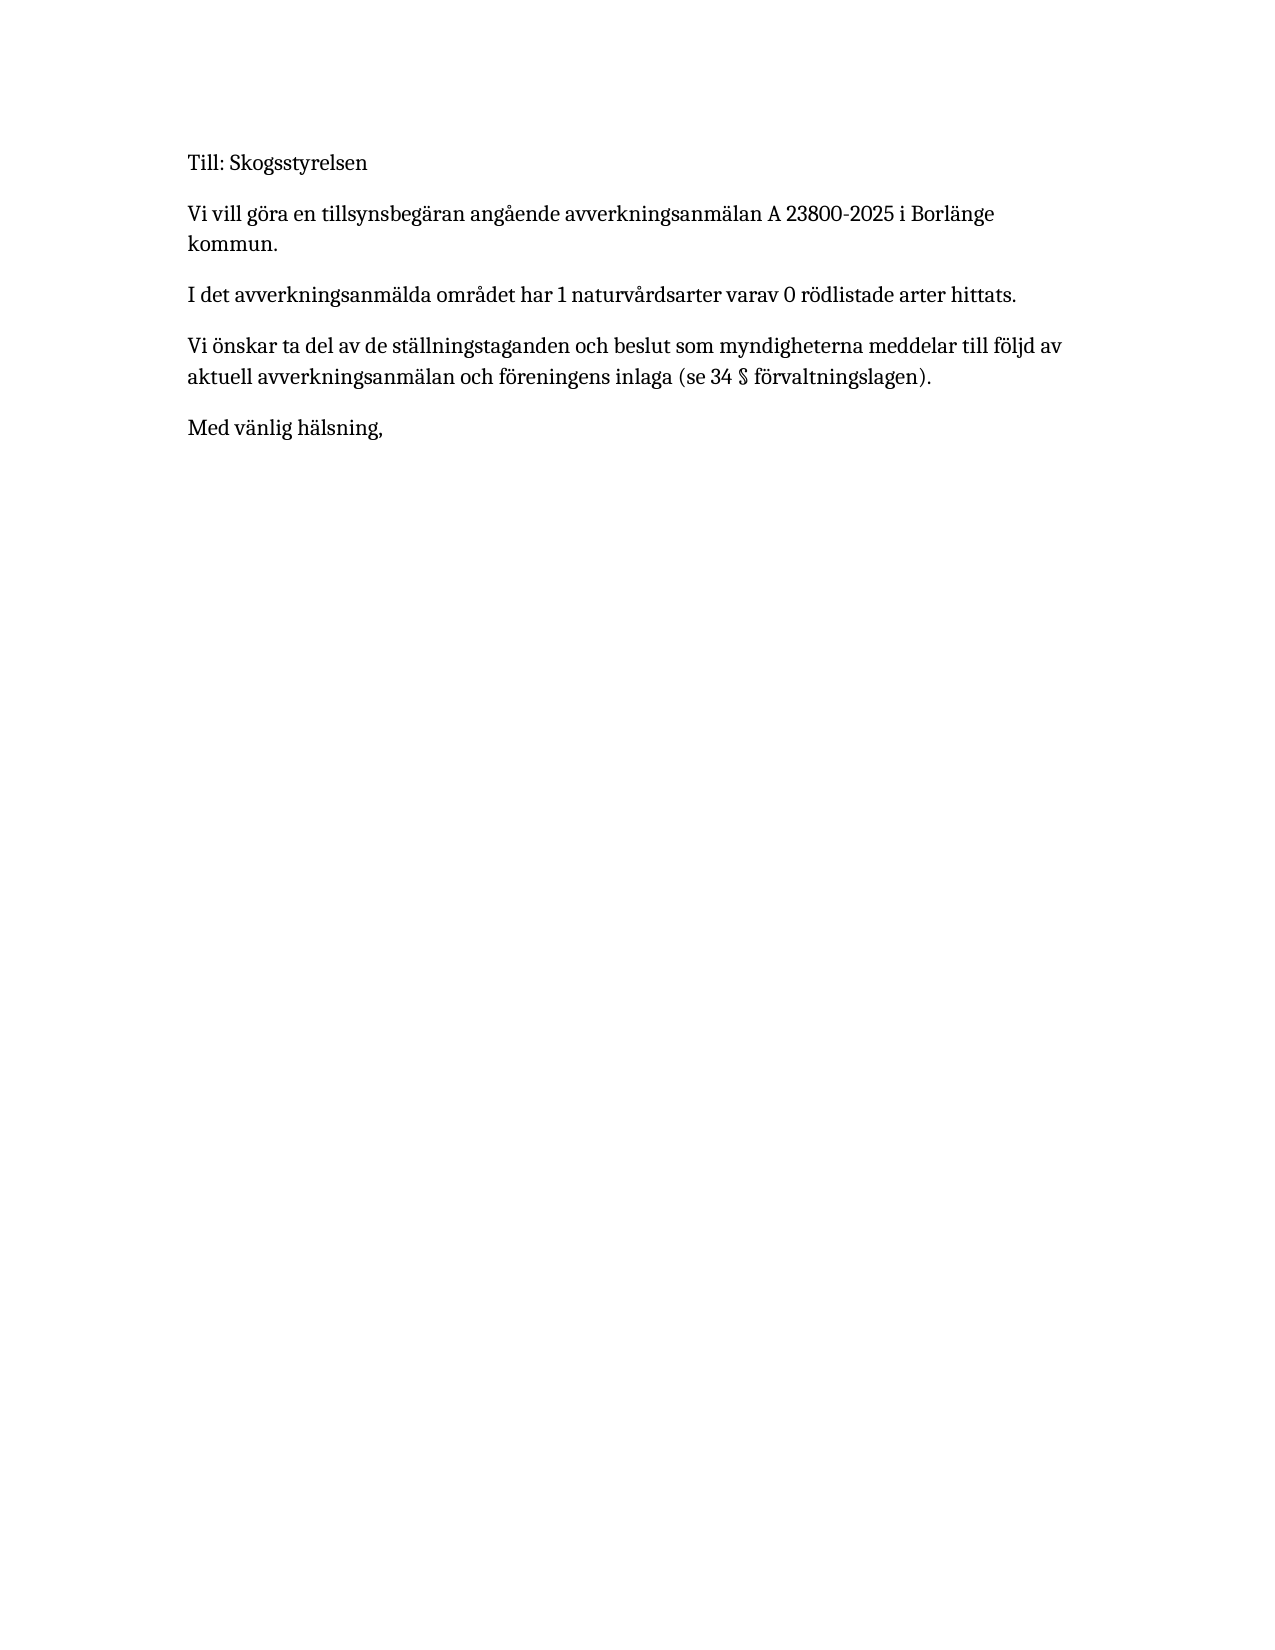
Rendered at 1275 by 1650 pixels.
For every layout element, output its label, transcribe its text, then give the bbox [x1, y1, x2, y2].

text Vi vill göra en tillsynsbegäran angående avverkningsanmälan A 23800-2025 i Borlänge kommun. [187, 201, 1087, 258]
text Med vänlig hälsning, [187, 414, 1087, 471]
text Vi önskar ta del av de ställningstaganden och beslut som myndigheterna meddelar till följd av aktuell avverkningsanmälan och föreningens inlaga (se 34 § förvaltningslagen). [187, 333, 1087, 390]
text I det avverkningsanmälda området har 1 naturvårdsarter varav 0 rödlistade arter hittats. [187, 282, 1087, 309]
text Till: Skogsstyrelsen [187, 150, 1087, 176]
